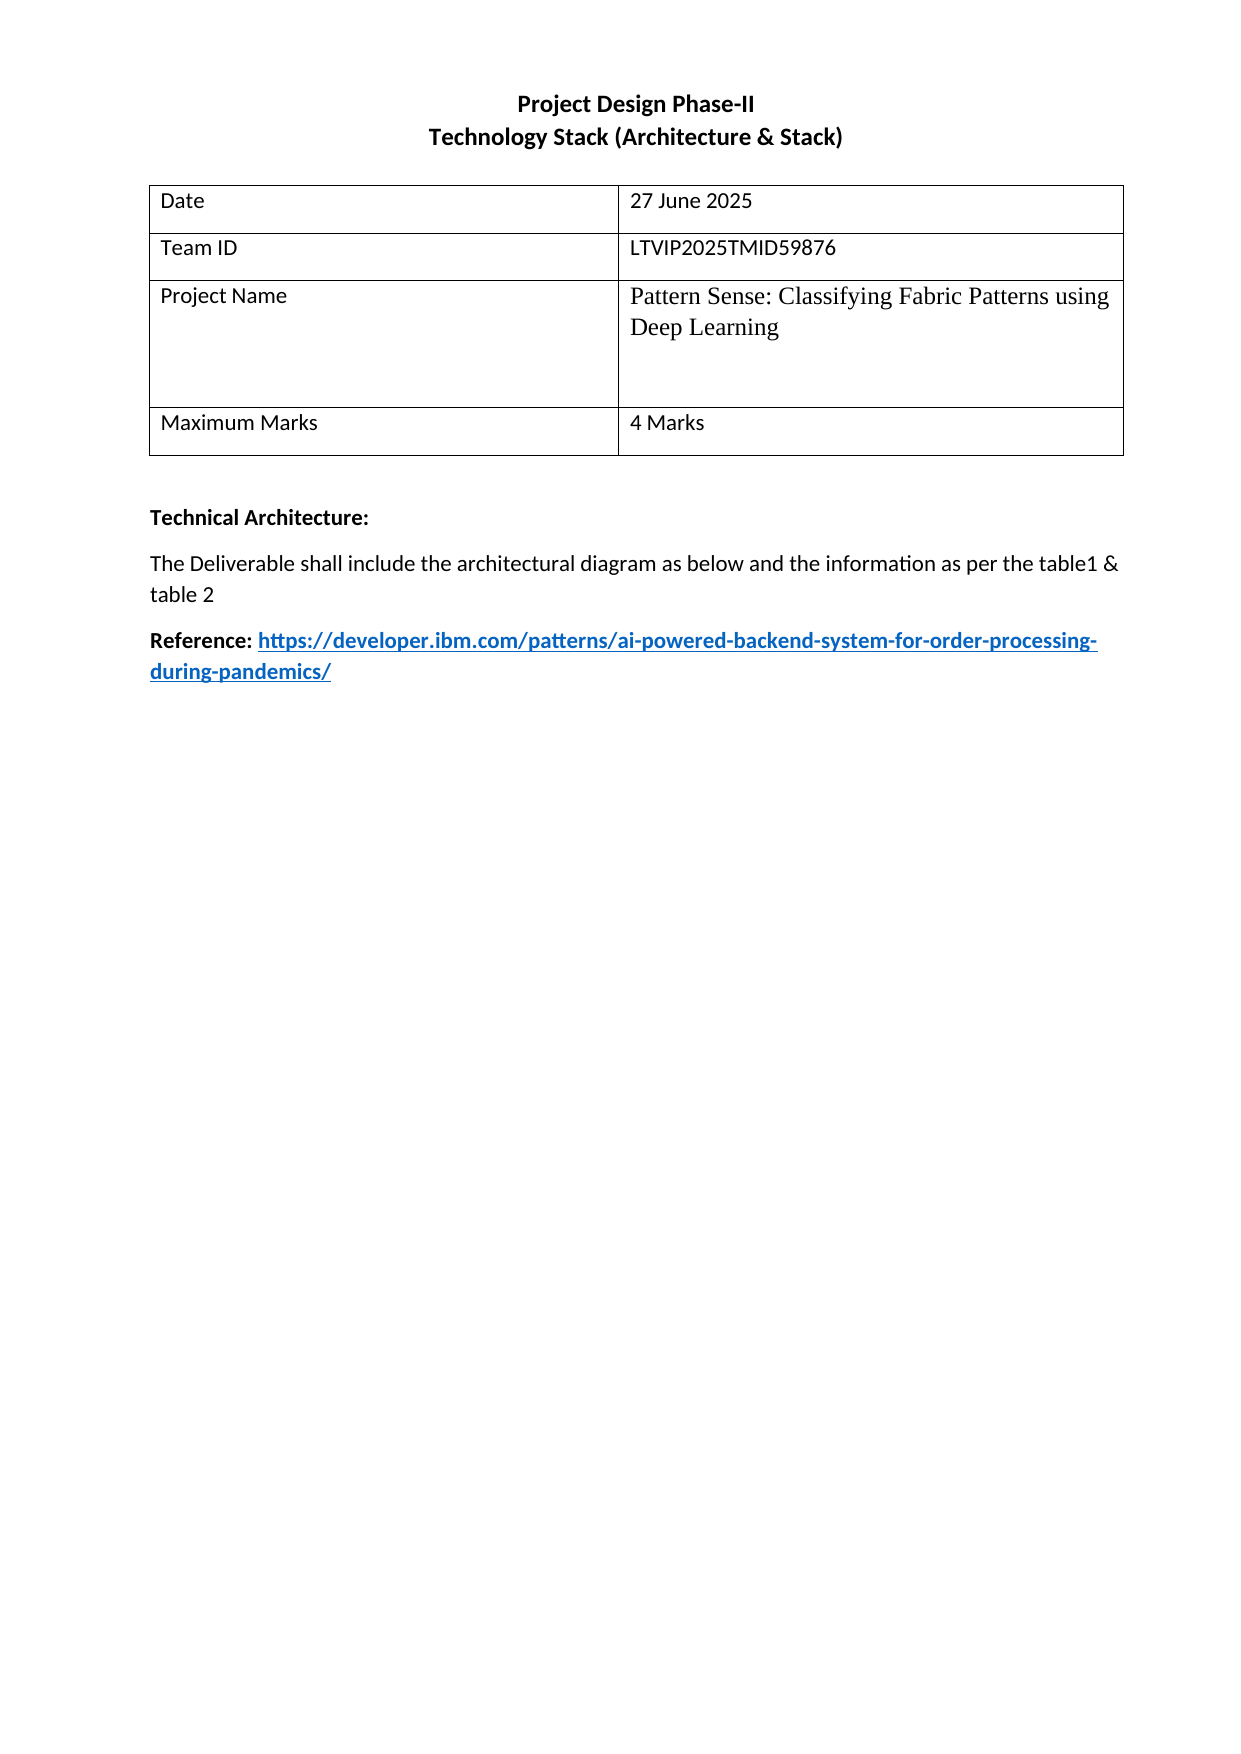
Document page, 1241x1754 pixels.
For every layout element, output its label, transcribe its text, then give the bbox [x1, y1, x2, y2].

text Reference: https://developer.ibm.com/patterns/ai-powered-backend-system-for-order-processing-during-pandemics/ [150, 627, 1122, 685]
table_cell Pattern Sense: Classifying Fabric Patterns using Deep Learning [619, 281, 1123, 407]
table_header Date [150, 186, 618, 232]
text The Deliverable shall include the architectural diagram as below and the information as per the table1 & table 2 [150, 549, 1122, 608]
table_cell 4 Marks [619, 408, 1123, 455]
table_cell Team ID [150, 234, 618, 280]
text Technical Architecture: [150, 503, 1122, 531]
text Technology Stack (Architecture & Stack) [150, 122, 1122, 152]
table_header 27 June 2025 [619, 186, 1123, 232]
table_cell Maximum Marks [150, 408, 618, 455]
table_cell Project Name [150, 281, 618, 407]
text Project Design Phase-II [150, 89, 1122, 119]
table_cell LTVIP2025TMID59876 [619, 234, 1123, 280]
